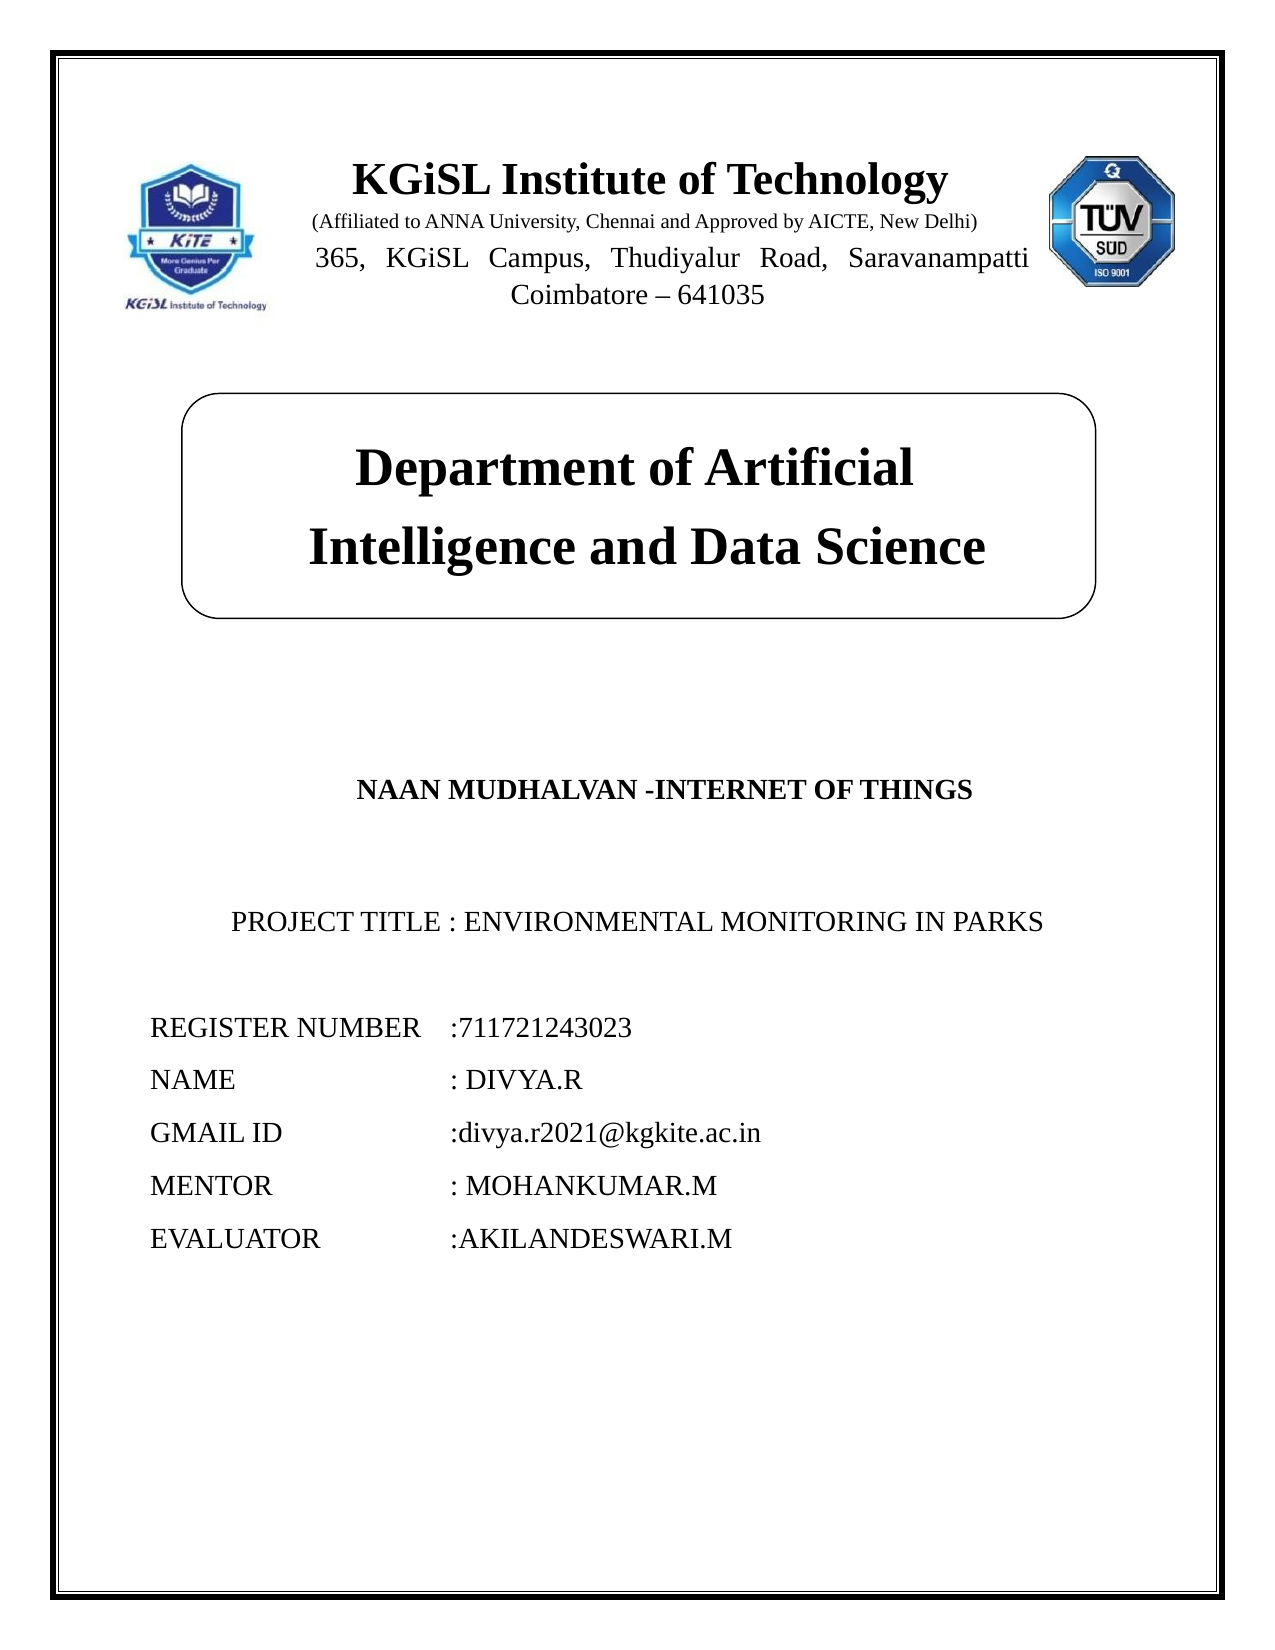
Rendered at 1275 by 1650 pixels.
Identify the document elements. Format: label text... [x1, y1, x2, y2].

text (Affiliated to ANNA University, Chennai and Approved by AICTE, New Delhi) [150, 208, 977, 233]
text 365, KGiSL Campus, Thudiyalur Road, Saravanampatti Coimbatore – 641035 [315, 240, 1125, 311]
text MENTOR : MOHANKUMAR.M [150, 1168, 1125, 1202]
text GMAIL ID :divya.r2021@kgkite.ac.in [150, 1115, 1125, 1149]
text EVALUATOR :AKILANDESWARI.M [150, 1221, 1125, 1254]
text Department of Artificial [148, 435, 1125, 497]
text Intelligence and Data Science [148, 513, 995, 576]
picture [95, 145, 285, 334]
text REGISTER NUMBER :711721243023 [150, 1010, 1125, 1043]
text NAME : DIVYA.R [150, 1062, 1125, 1096]
text NAAN MUDHALVAN -INTERNET OF THINGS [159, 772, 1125, 806]
text KGiSL Institute of Technology [150, 152, 949, 204]
text PROJECT TITLE : ENVIRONMENTAL MONITORING IN PARKS [150, 904, 1125, 938]
picture [1049, 156, 1175, 287]
